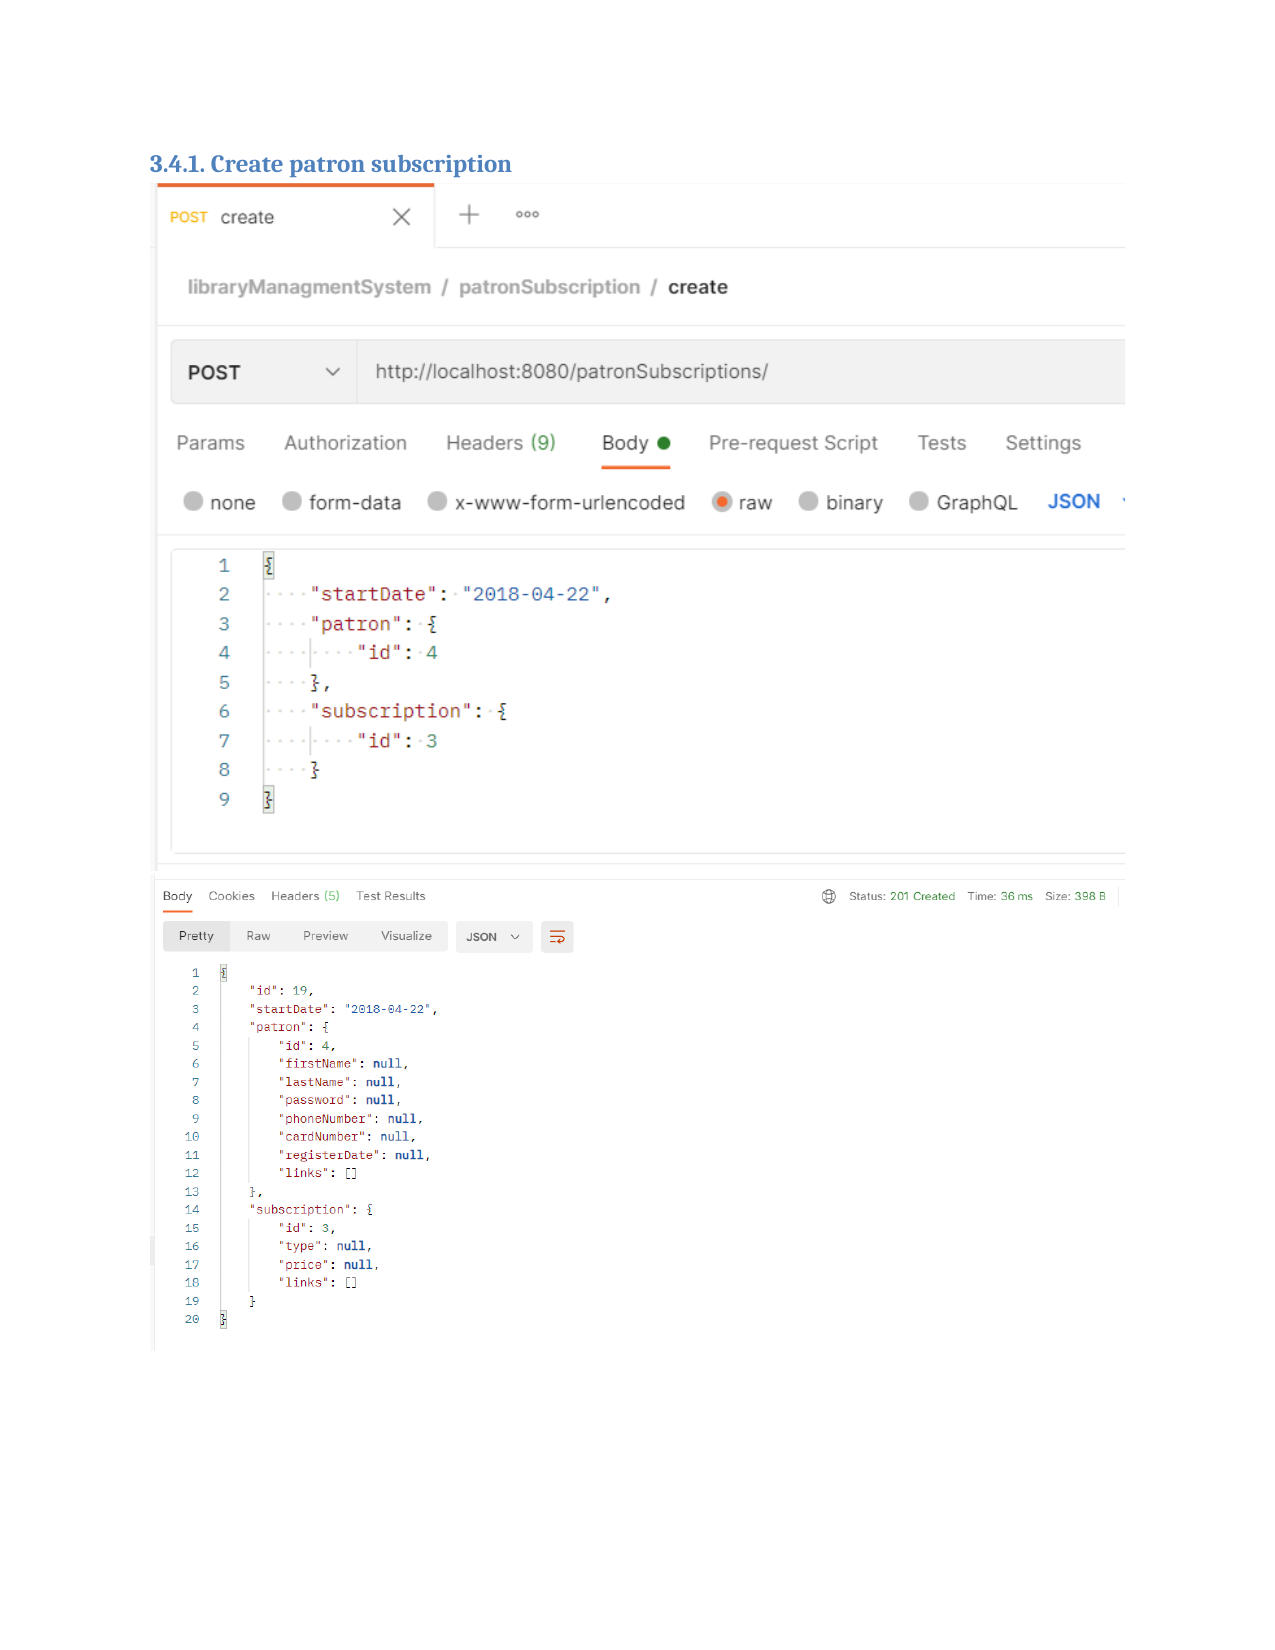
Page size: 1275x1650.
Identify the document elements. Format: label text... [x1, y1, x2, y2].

picture [150, 874, 1125, 1351]
picture [150, 183, 1125, 871]
subtitle 3.4.1. Create patron subscription [150, 150, 1125, 183]
